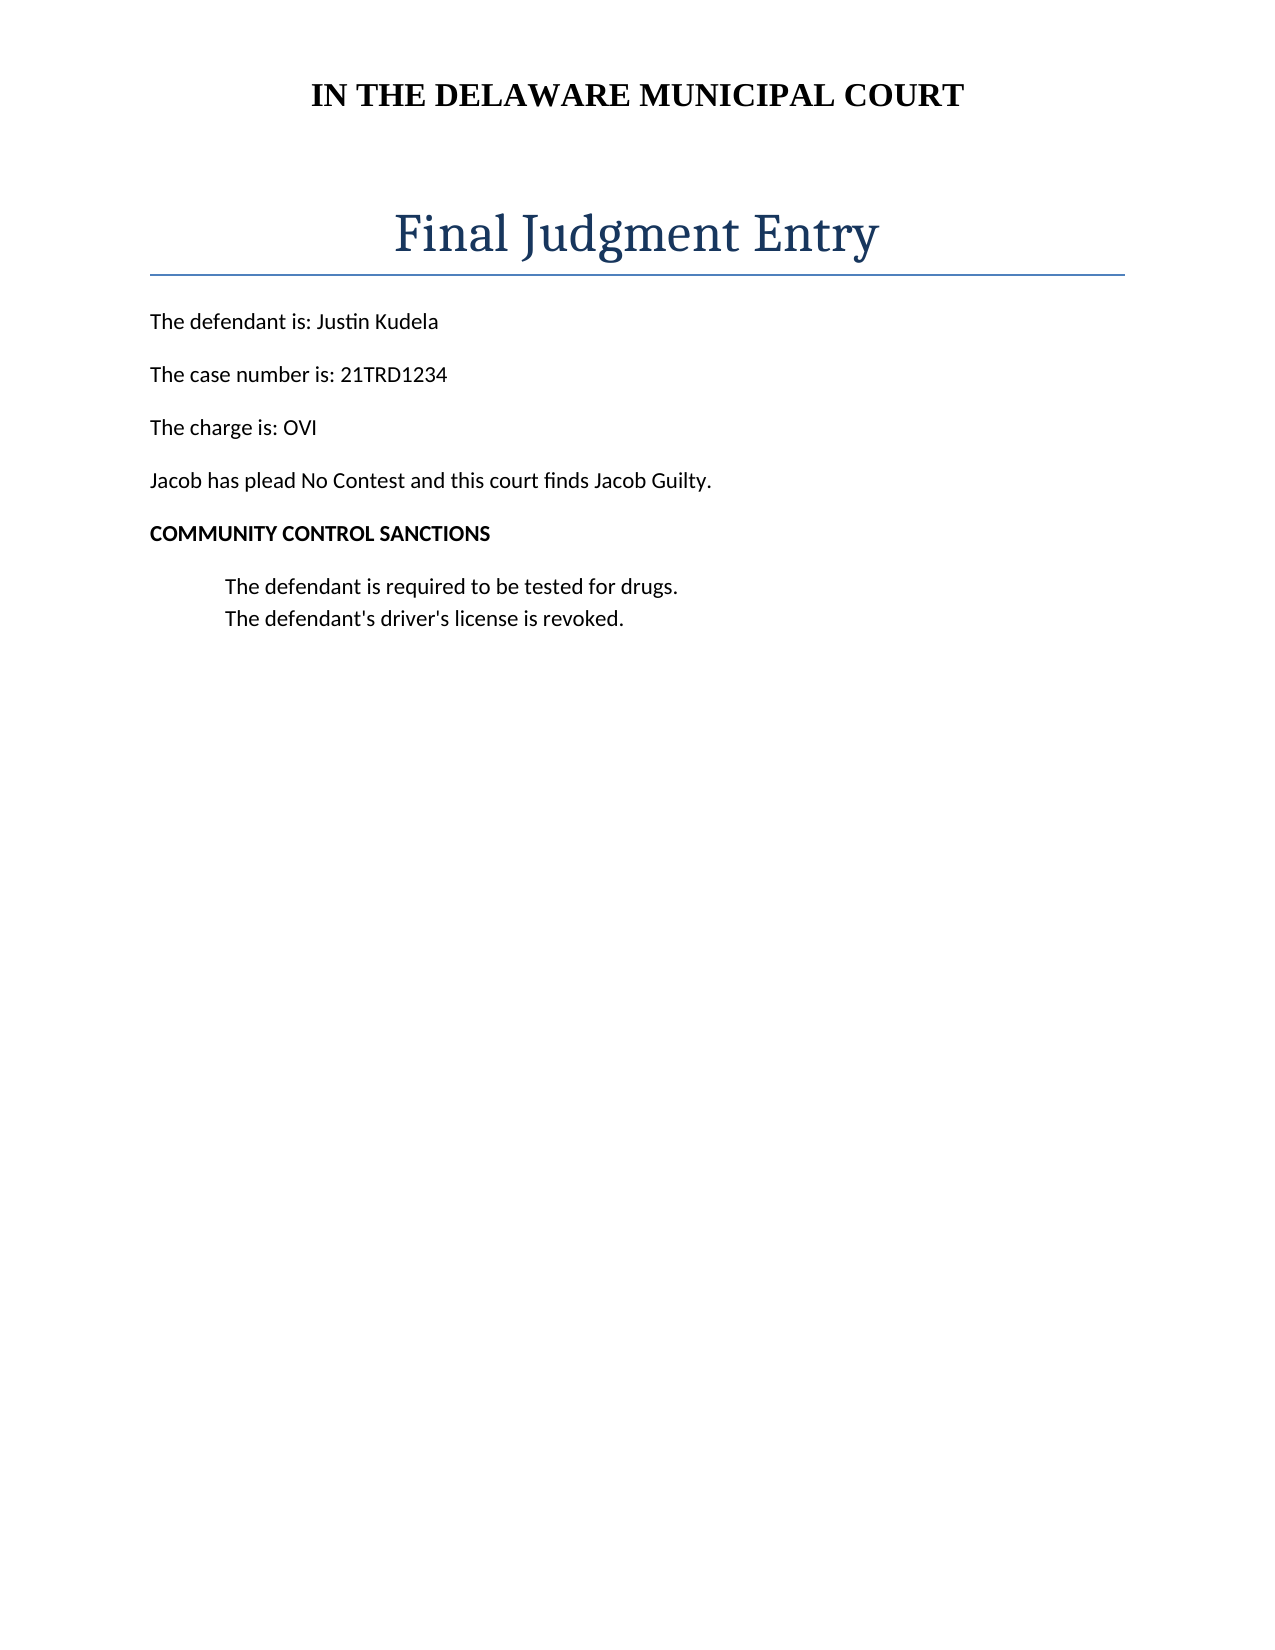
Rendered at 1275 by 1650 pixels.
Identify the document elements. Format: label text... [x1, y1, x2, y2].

text Jacob has plead No Contest and this court finds Jacob Guilty. [150, 466, 1125, 494]
text The charge is: OVI [150, 413, 1125, 441]
title Final Judgment Entry [150, 203, 1125, 274]
list The defendant's driver's license is revoked. [225, 604, 1125, 632]
text The case number is: 21TRD1234 [150, 360, 1125, 388]
text COMMUNITY CONTROL SANCTIONS [150, 519, 1125, 547]
list The defendant is required to be tested for drugs. [225, 572, 1125, 600]
text The defendant is: Justin Kudela [150, 307, 1125, 335]
